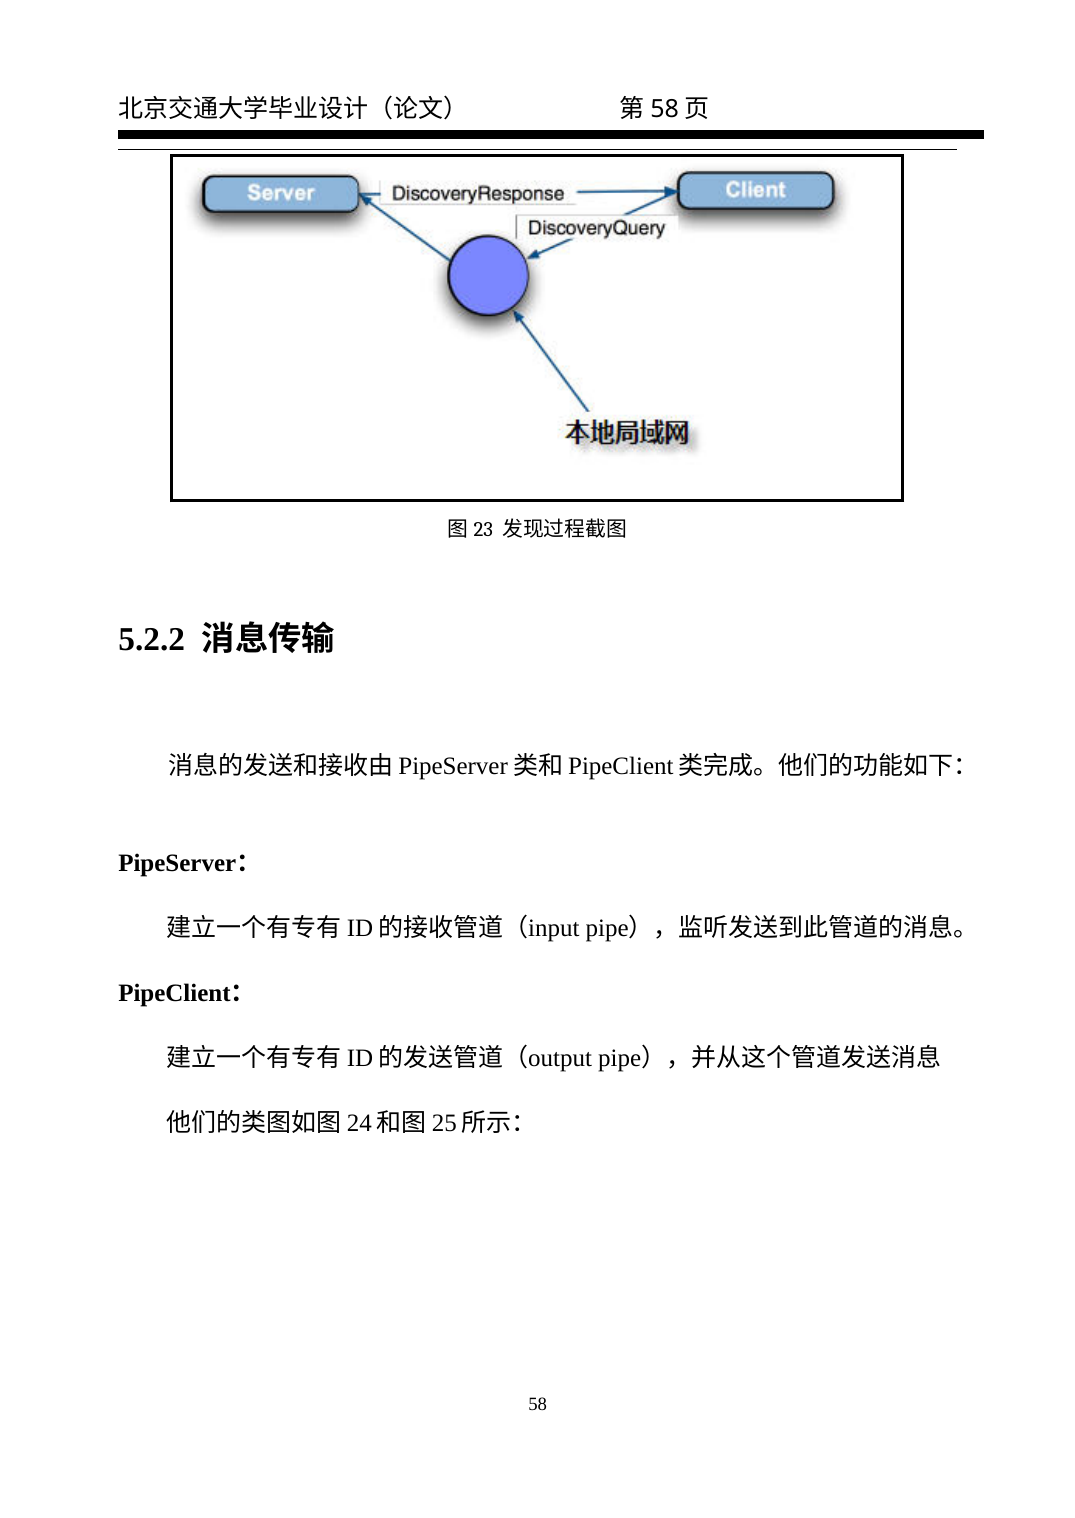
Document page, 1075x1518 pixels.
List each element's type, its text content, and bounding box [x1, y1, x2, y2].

text 建立一个有专有ID的发送管道（output pipe），并从这个管道发送消息 [118, 1023, 957, 1088]
text 他们的类图如图24和图25所示： [118, 1088, 957, 1153]
text 消息的发送和接收由PipeServer类和PipeClient类完成。他们的功能如下： [118, 731, 957, 796]
text PipeClient： [118, 958, 957, 1023]
text 图 23 发现过程截图 [118, 511, 957, 544]
subtitle 5.2.2 消息传输 [118, 603, 957, 668]
picture [173, 157, 901, 499]
text PipeServer： [118, 828, 957, 893]
text 建立一个有专有ID的接收管道（input pipe），监听发送到此管道的消息。 [118, 893, 957, 958]
